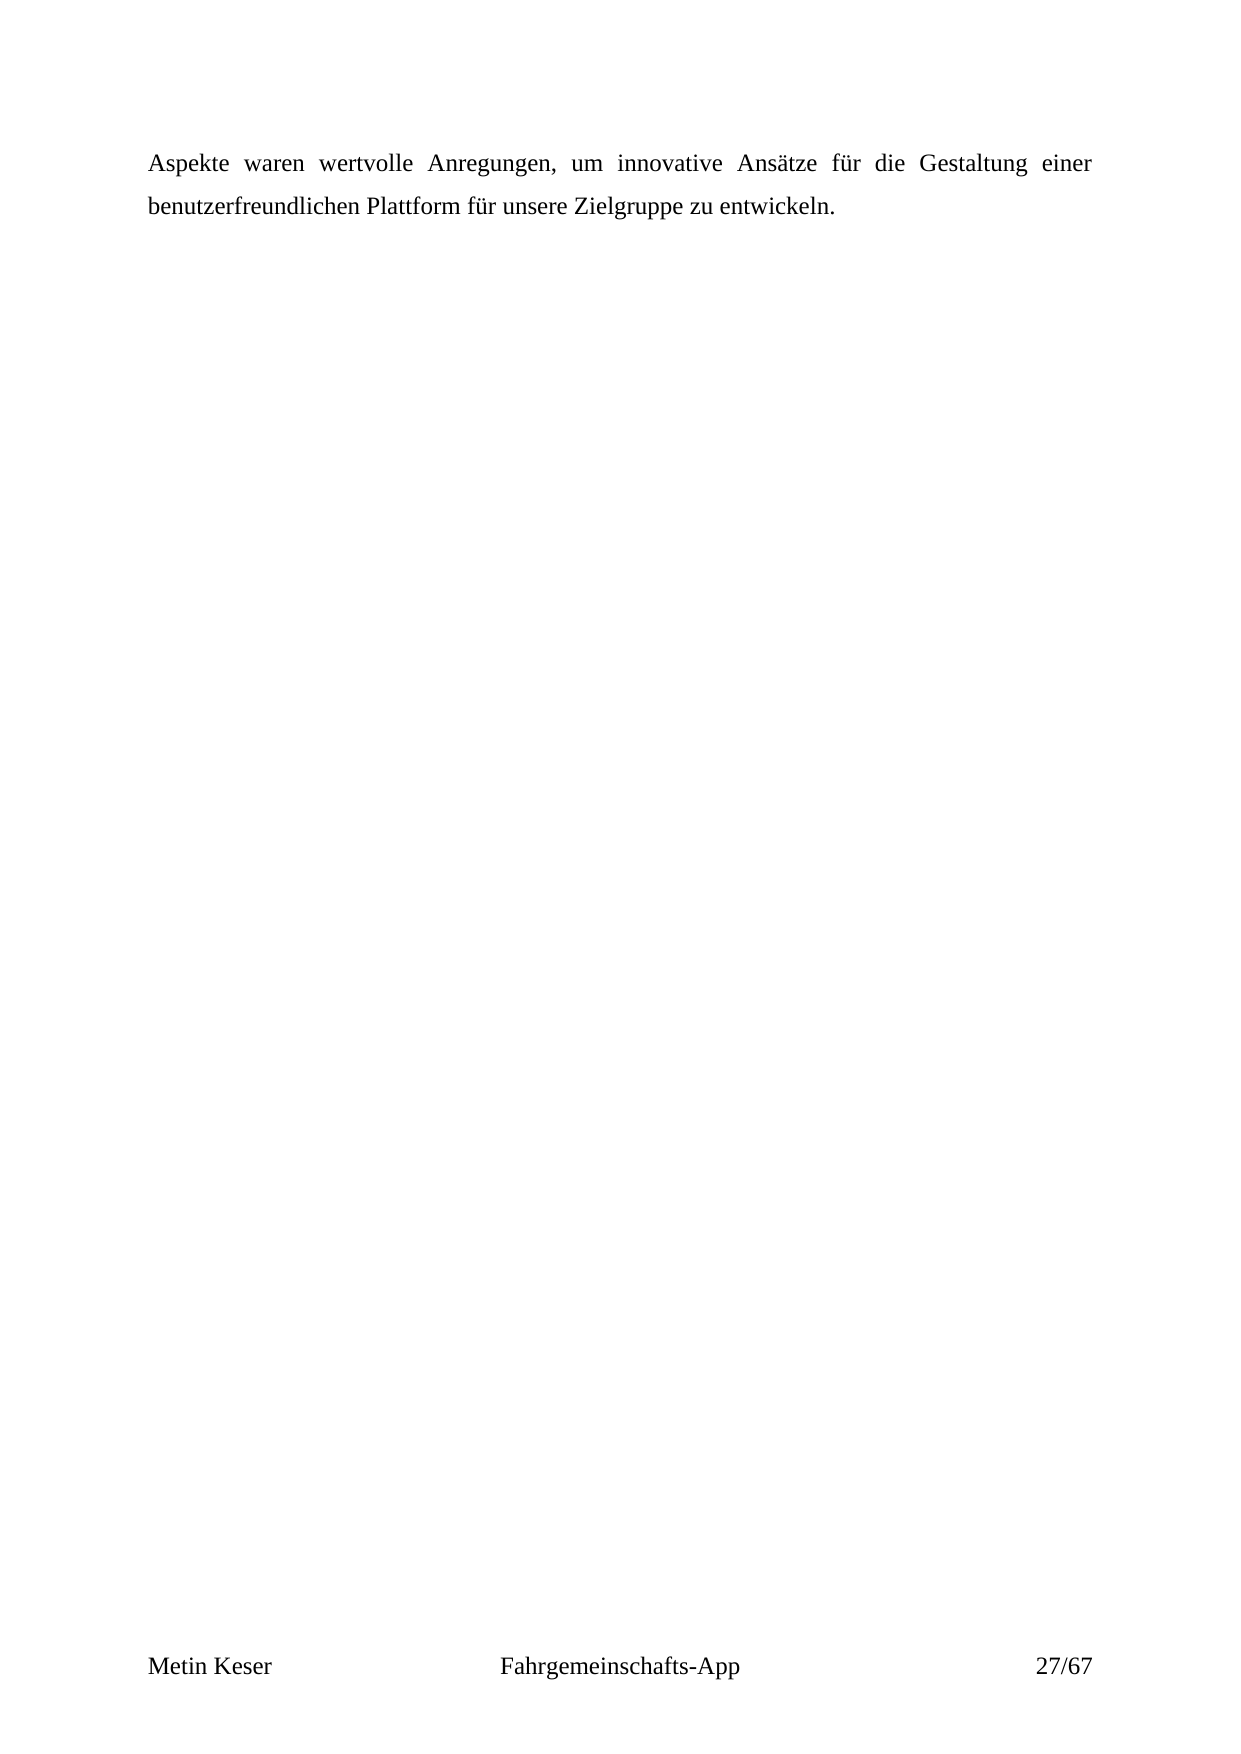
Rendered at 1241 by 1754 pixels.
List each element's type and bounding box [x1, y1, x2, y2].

text [148, 148, 1093, 219]
